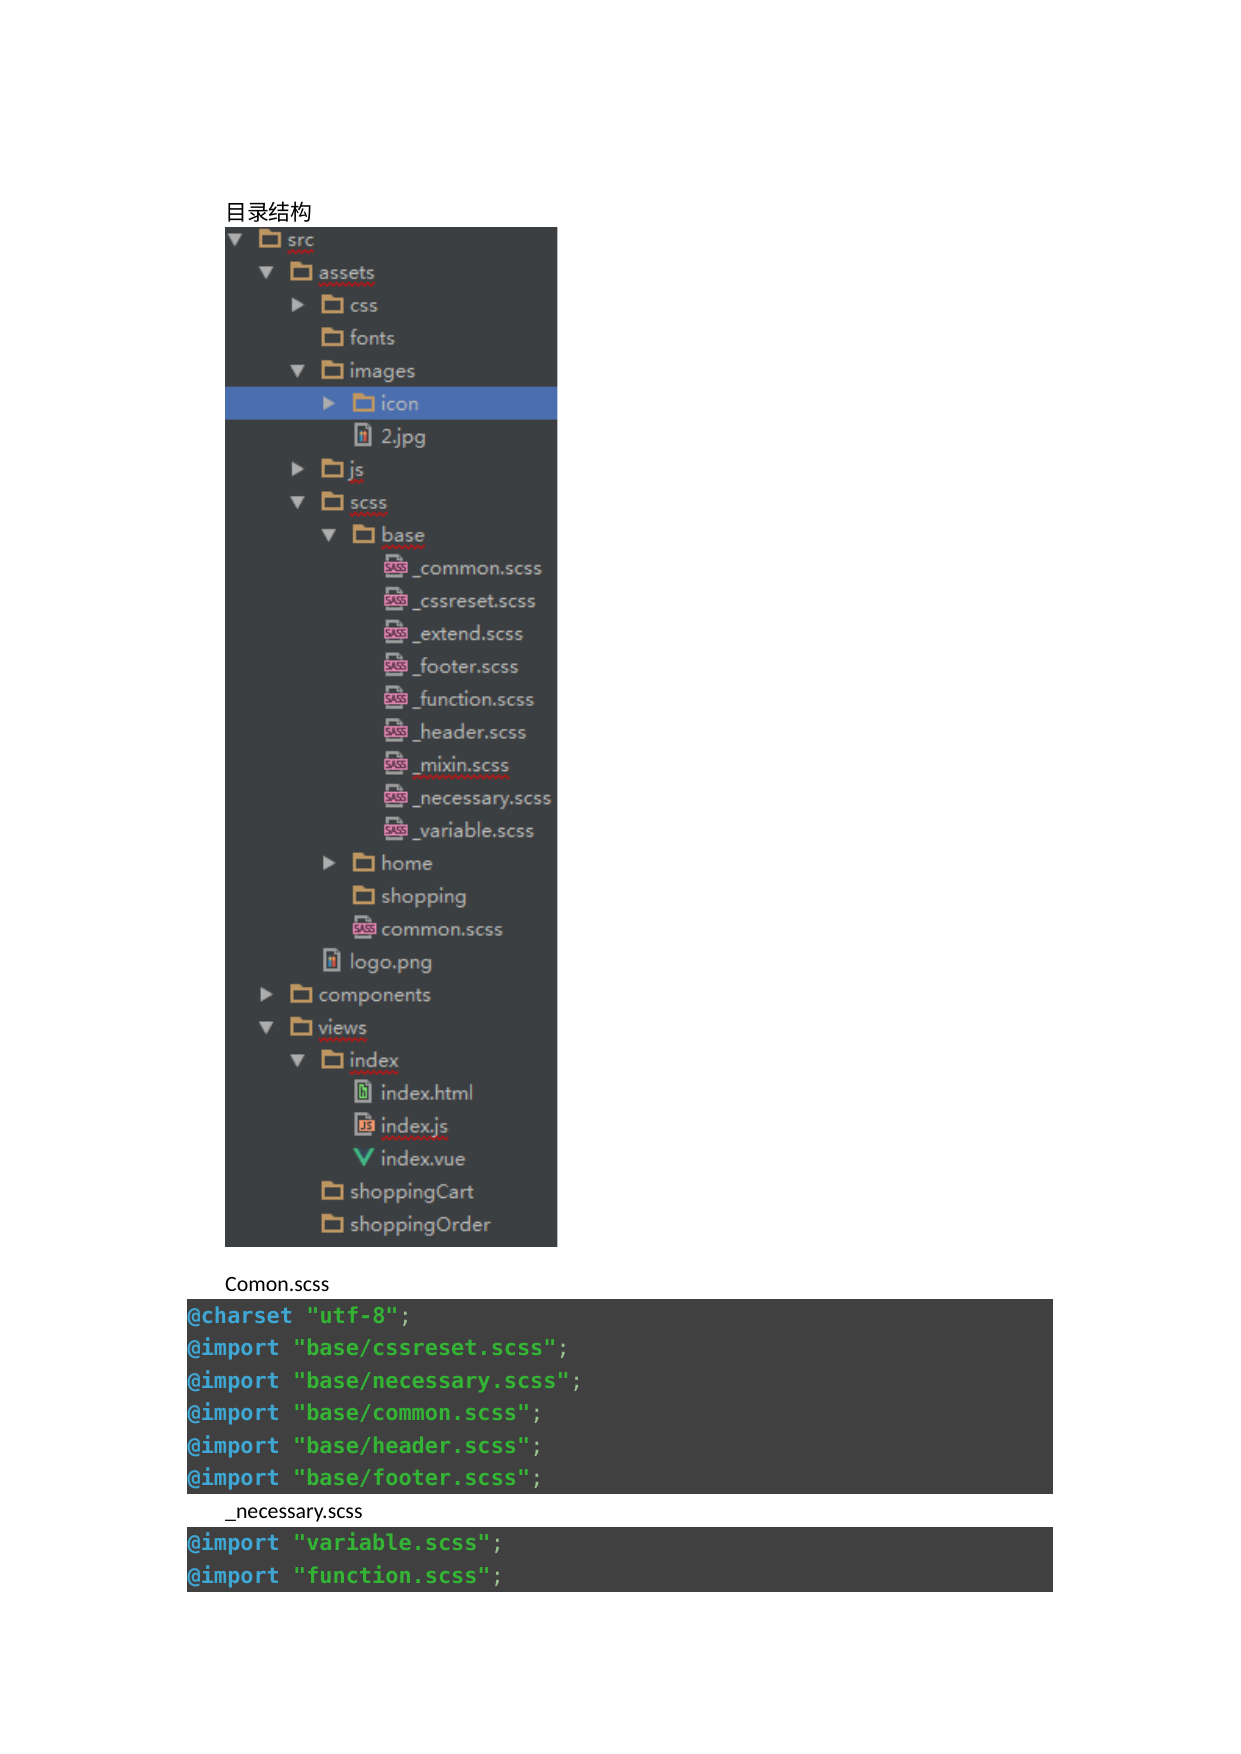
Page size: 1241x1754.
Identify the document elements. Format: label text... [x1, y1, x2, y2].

list Comon.scss [225, 1267, 1053, 1299]
picture [225, 227, 558, 1247]
text @charset "utf-8"; @import "base/cssreset.scss"; @import "base/necessary.scss"; @import "base/common.scss"; @import "base/header.scss"; @import "base/footer.scss"; [187, 1299, 1053, 1494]
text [187, 1527, 1053, 1592]
list _necessary.scss [225, 1494, 1053, 1527]
list 目录结构 [225, 194, 1053, 227]
